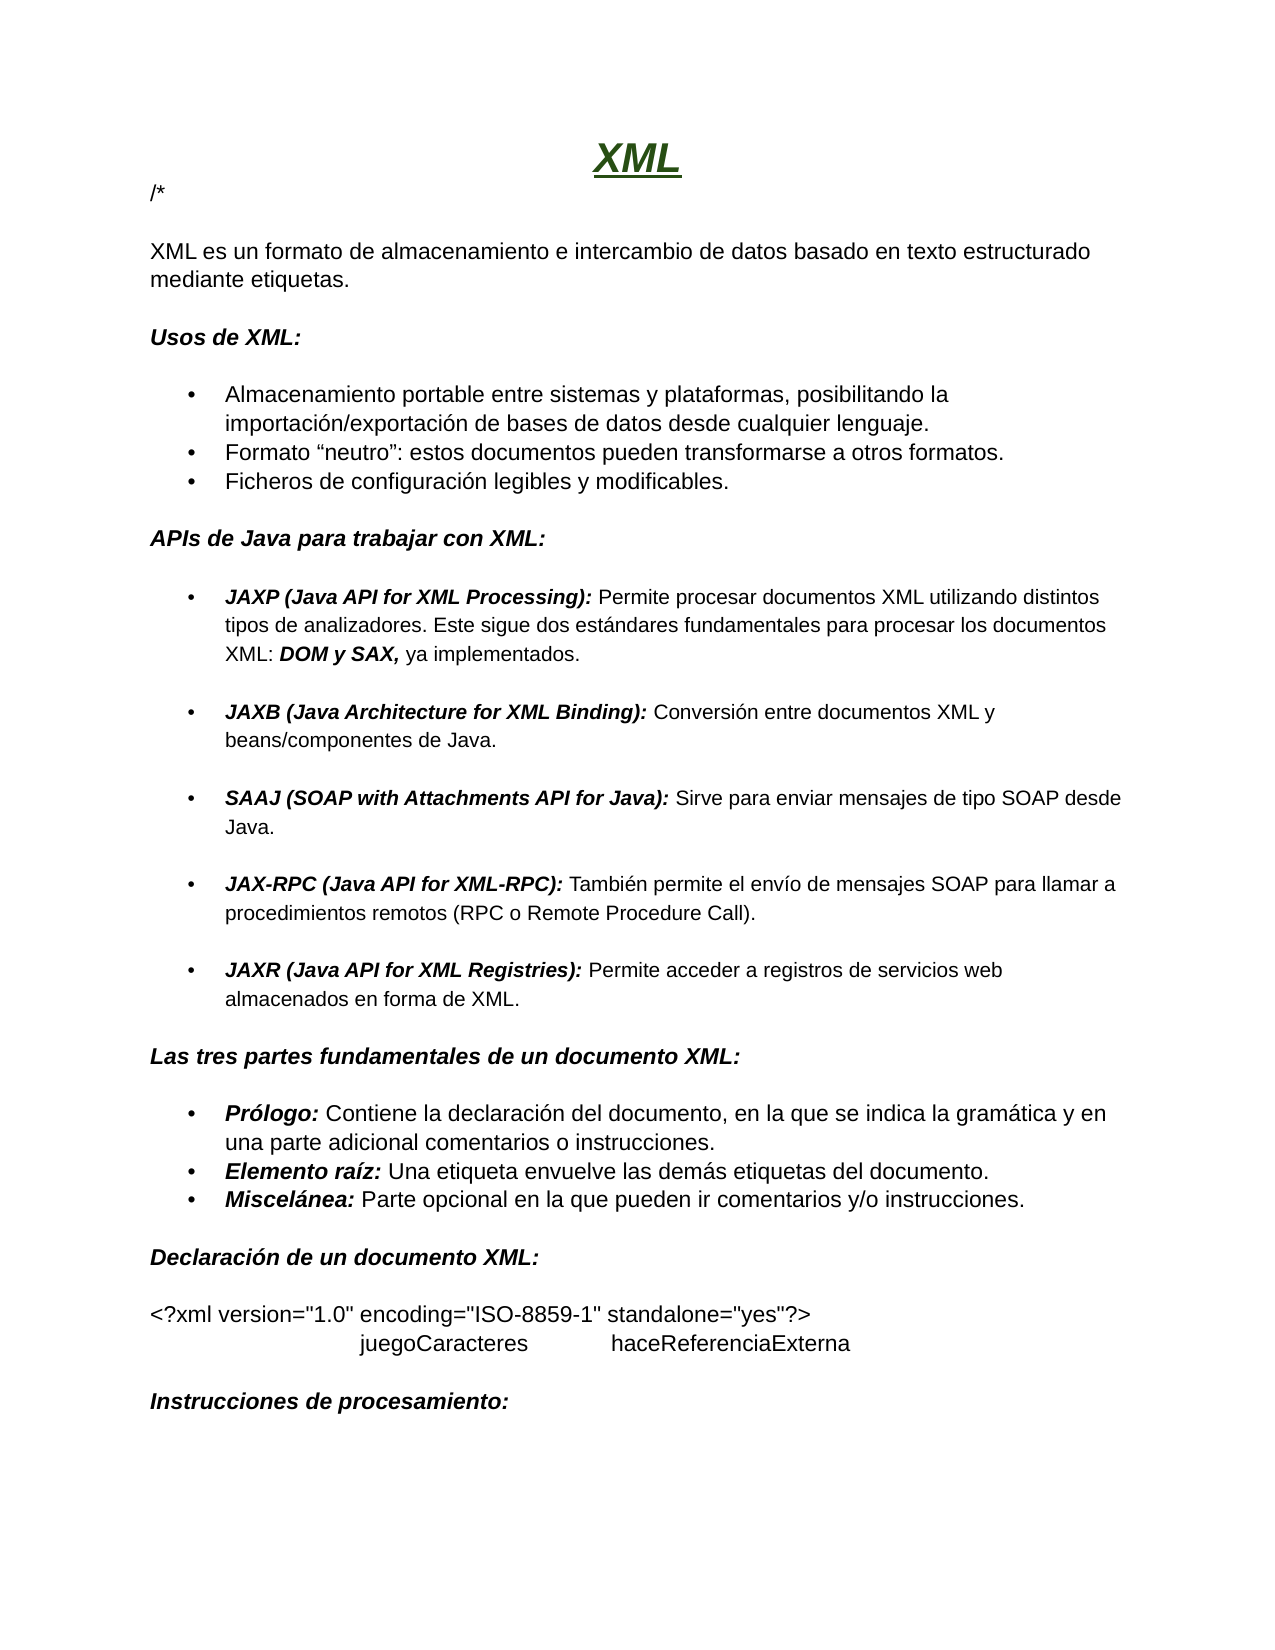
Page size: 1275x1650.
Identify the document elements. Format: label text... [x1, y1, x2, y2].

text Instrucciones de procesamiento: [150, 1386, 1125, 1415]
list Ficheros de configuración legibles y modificables. [187, 466, 1125, 495]
list SAAJ (SOAP with Attachments API for Java): Sirve para enviar mensajes de tipo SOAP desde Java. [187, 782, 1125, 840]
text /* [150, 179, 1125, 207]
text Declaración de un documento XML: [150, 1242, 1125, 1271]
list JAXR (Java API for XML Registries): Permite acceder a registros de servicios web almacenados en forma de XML. [187, 955, 1125, 1012]
text Las tres partes fundamentales de un documento XML: [150, 1041, 1125, 1070]
text XML es un formato de almacenamiento e intercambio de datos basado en texto estructurado mediante etiquetas. [150, 236, 1125, 294]
text juegoCaracteres haceReferenciaExterna [150, 1329, 1125, 1357]
list Formato “neutro”: estos documentos pueden transformarse a otros formatos. [187, 437, 1125, 466]
list Prólogo: Contiene la declaración del documento, en la que se indica la gramática y en una parte adicional comentarios o instrucciones. [187, 1099, 1125, 1156]
list JAXB (Java Architecture for XML Binding): Conversión entre documentos XML y beans/componentes de Java. [187, 696, 1125, 754]
list Almacenamiento portable entre sistemas y plataformas, posibilitando la importación/exportación de bases de datos desde cualquier lenguaje. [187, 380, 1125, 437]
list Elemento raíz: Una etiqueta envuelve las demás etiquetas del documento. [187, 1156, 1125, 1185]
text XML [150, 150, 1125, 179]
list JAX-RPC (Java API for XML-RPC): También permite el envío de mensajes SOAP para llamar a procedimientos remotos (RPC o Remote Procedure Call). [187, 869, 1125, 926]
text Usos de XML: [150, 322, 1125, 351]
list JAXP (Java API for XML Processing): Permite procesar documentos XML utilizando distintos tipos de analizadores. Este sigue dos estándares fundamentales para procesar los documentos XML: DOM y SAX, ya implementados. [187, 581, 1125, 667]
text APIs de Java para trabajar con XML: [150, 524, 1125, 552]
list Miscelánea: Parte opcional en la que pueden ir comentarios y/o instrucciones. [187, 1185, 1125, 1214]
text <?xml version="1.0" encoding="ISO-8859-1" standalone="yes"?> [150, 1300, 1125, 1329]
